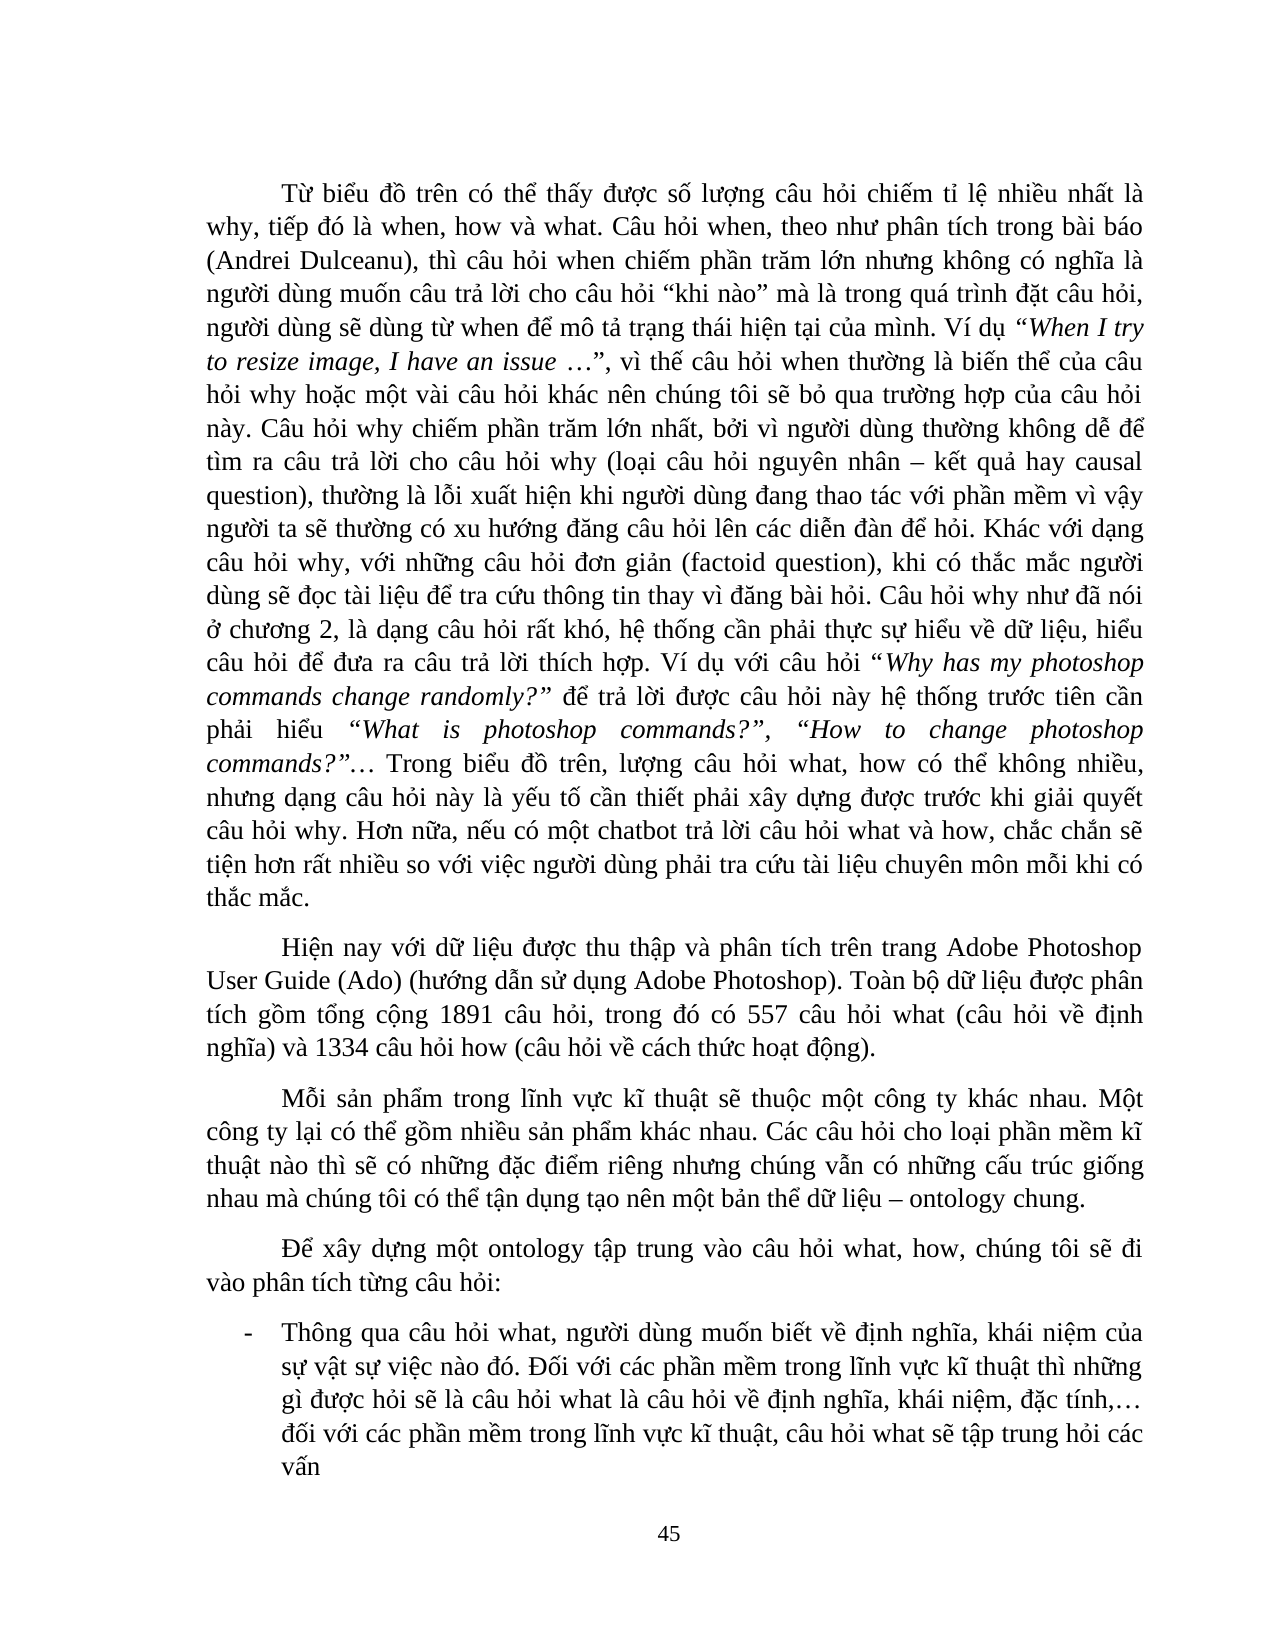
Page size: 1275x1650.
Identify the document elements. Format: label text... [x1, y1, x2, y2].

text Mỗi sản phẩm trong lĩnh vực kĩ thuật sẽ thuộc một công ty khác nhau. Một công ty lại có thể gồm nhiều sản phẩm khác nhau. Các câu hỏi cho loại phần mềm kĩ thuật nào thì sẽ có những đặc điểm riêng nhưng chúng vẫn có những cấu trúc giống nhau mà chúng tôi có thể tận dụng tạo nên một bản thể dữ liệu – ontology chung. [206, 1082, 1144, 1213]
text Từ biểu đồ trên có thể thấy được số lượng câu hỏi chiếm tỉ lệ nhiều nhất là why, tiếp đó là when, how và what. Câu hỏi when, theo như phân tích trong bài báo (Andrei Dulceanu), thì câu hỏi when chiếm phần trăm lớn nhưng không có nghĩa là người dùng muốn câu trả lời cho câu hỏi “khi nào” mà là trong quá trình đặt câu hỏi, người dùng sẽ dùng từ when để mô tả trạng thái hiện tại của mình. Ví dụ “When I try to resize image, I have an issue …”, vì thế câu hỏi when thường là biến thể của câu hỏi why hoặc một vài câu hỏi khác nên chúng tôi sẽ bỏ qua trường hợp của câu hỏi này. Câu hỏi why chiếm phần trăm lớn nhất, bởi vì người dùng thường không dễ để tìm ra câu trả lời cho câu hỏi why (loại câu hỏi nguyên nhân – kết quả hay causal question), thường là lỗi xuất hiện khi người dùng đang thao tác với phần mềm vì vậy người ta sẽ thường có xu hướng đăng câu hỏi lên các diễn đàn để hỏi. Khác với dạng câu hỏi why, với những câu hỏi đơn giản (factoid question), khi có thắc mắc người dùng sẽ đọc tài liệu để tra cứu thông tin thay vì đăng bài hỏi. Câu hỏi why như đã nói ở chương 2, là dạng câu hỏi rất khó, hệ thống cần phải thực sự hiểu về dữ liệu, hiểu câu hỏi để đưa ra câu trả lời thích hợp. Ví dụ với câu hỏi “Why has my photoshop commands change randomly?” để trả lời được câu hỏi này hệ thống trước tiên cần phải hiểu “What is photoshop commands?”, “How to change photoshop commands?”… Trong biểu đồ trên, lượng câu hỏi what, how có thể không nhiều, nhưng dạng câu hỏi này là yếu tố cần thiết phải xây dựng được trước khi giải quyết câu hỏi why. Hơn nữa, nếu có một chatbot trả lời câu hỏi what và how, chắc chắn sẽ tiện hơn rất nhiều so với việc người dùng phải tra cứu tài liệu chuyên môn mỗi khi có thắc mắc. [206, 177, 1144, 912]
text Hiện nay với dữ liệu được thu thập và phân tích trên trang Adobe Photoshop User Guide (Ado) (hướng dẫn sử dụng Adobe Photoshop). Toàn bộ dữ liệu được phân tích gồm tổng cộng 1891 câu hỏi, trong đó có 557 câu hỏi what (câu hỏi về định nghĩa) và 1334 câu hỏi how (câu hỏi về cách thức hoạt động). [206, 931, 1144, 1063]
list Thông qua câu hỏi what, người dùng muốn biết về định nghĩa, khái niệm của sự vật sự việc nào đó. Đối với các phần mềm trong lĩnh vực kĩ thuật thì những gì được hỏi sẽ là câu hỏi what là câu hỏi về định nghĩa, khái niệm, đặc tính,… đối với các phần mềm trong lĩnh vực kĩ thuật, câu hỏi what sẽ tập trung hỏi các vấn [244, 1316, 1144, 1481]
text Để xây dựng một ontology tập trung vào câu hỏi what, how, chúng tôi sẽ đi vào phân tích từng câu hỏi: [206, 1232, 1144, 1297]
